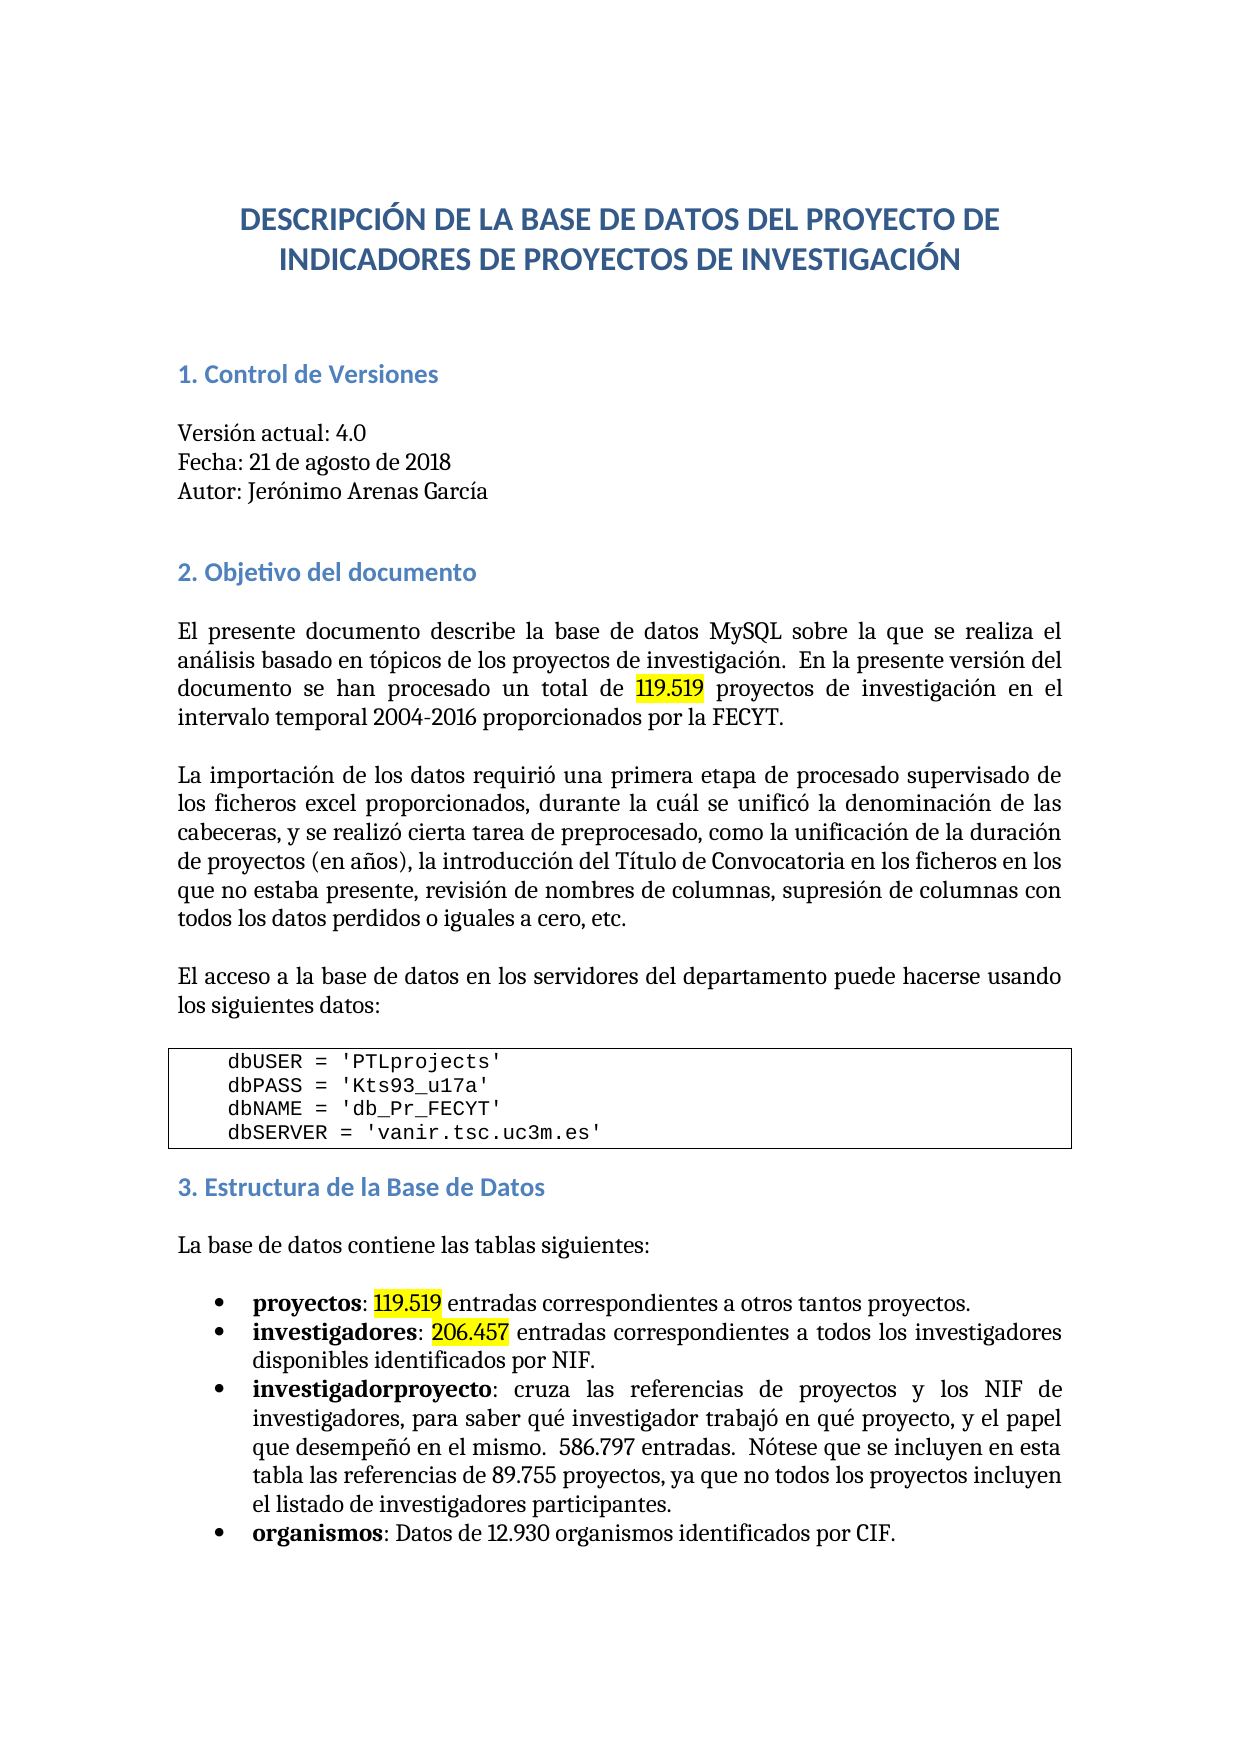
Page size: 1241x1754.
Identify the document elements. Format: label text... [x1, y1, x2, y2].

text La importación de los datos requirió una primera etapa de procesado supervisado de los ficheros excel proporcionados, durante la cuál se unificó la denominación de las cabeceras, y se realizó cierta tarea de preprocesado, como la unificación de la duración de proyectos (en años), la introducción del Título de Convocatoria en los ficheros en los que no estaba presente, revisión de nombres de columnas, supresión de columnas con todos los datos perdidos o iguales a cero, etc. [177, 761, 1063, 933]
subtitle DESCRIPCIÓN DE LA BASE DE DATOS DEL PROYECTO DE INDICADORES DE PROYECTOS DE INVESTIGACIÓN [177, 198, 1063, 279]
text Autor: Jerónimo Arenas García [177, 477, 1063, 505]
text dbUSER = 'PTLprojects' [169, 1049, 1071, 1075]
text dbNAME = 'db_Pr_FECYT' [177, 1098, 1063, 1119]
text Versión actual: 4.0 [177, 419, 1063, 448]
subtitle 3. Estructura de la Base de Datos [177, 1170, 1063, 1203]
list proyectos: 119.519 entradas correspondientes a otros tantos proyectos. [215, 1289, 374, 1318]
text dbPASS = 'Kts93_u17a' [177, 1075, 1063, 1098]
text dbSERVER = 'vanir.tsc.uc3m.es' [169, 1119, 1071, 1148]
text La base de datos contiene las tablas siguientes: [177, 1231, 1063, 1260]
list investigadores: 206.457 entradas correspondientes a todos los investigadores disponibles identificados por NIF. [215, 1318, 1063, 1375]
subtitle 1. Control de Versiones [177, 357, 1063, 390]
list proyectos: 119.519 entradas correspondientes a otros tantos proyectos. [442, 1289, 1063, 1318]
text Fecha: 21 de agosto de 2018 [177, 448, 1063, 477]
text El presente documento describe la base de datos MySQL sobre la que se realiza el análisis basado en tópicos de los proyectos de investigación. En la presente versión del documento se han procesado un total de 119.519 proyectos de investigación en el intervalo temporal 2004-2016 proporcionados por la FECYT. [177, 617, 1063, 732]
list organismos: Datos de 12.930 organismos identificados por CIF. [215, 1519, 1063, 1548]
text El acceso a la base de datos en los servidores del departamento puede hacerse usando los siguientes datos: [177, 962, 1063, 1019]
subtitle 2. Objetivo del documento [177, 555, 1063, 588]
list investigadorproyecto: cruza las referencias de proyectos y los NIF de investigadores, para saber qué investigador trabajó en qué proyecto, y el papel que desempeñó en el mismo. 586.797 entradas. Nótese que se incluyen en esta tabla las referencias de 89.755 proyectos, ya que no todos los proyectos incluyen el listado de investigadores participantes. [215, 1375, 1063, 1519]
